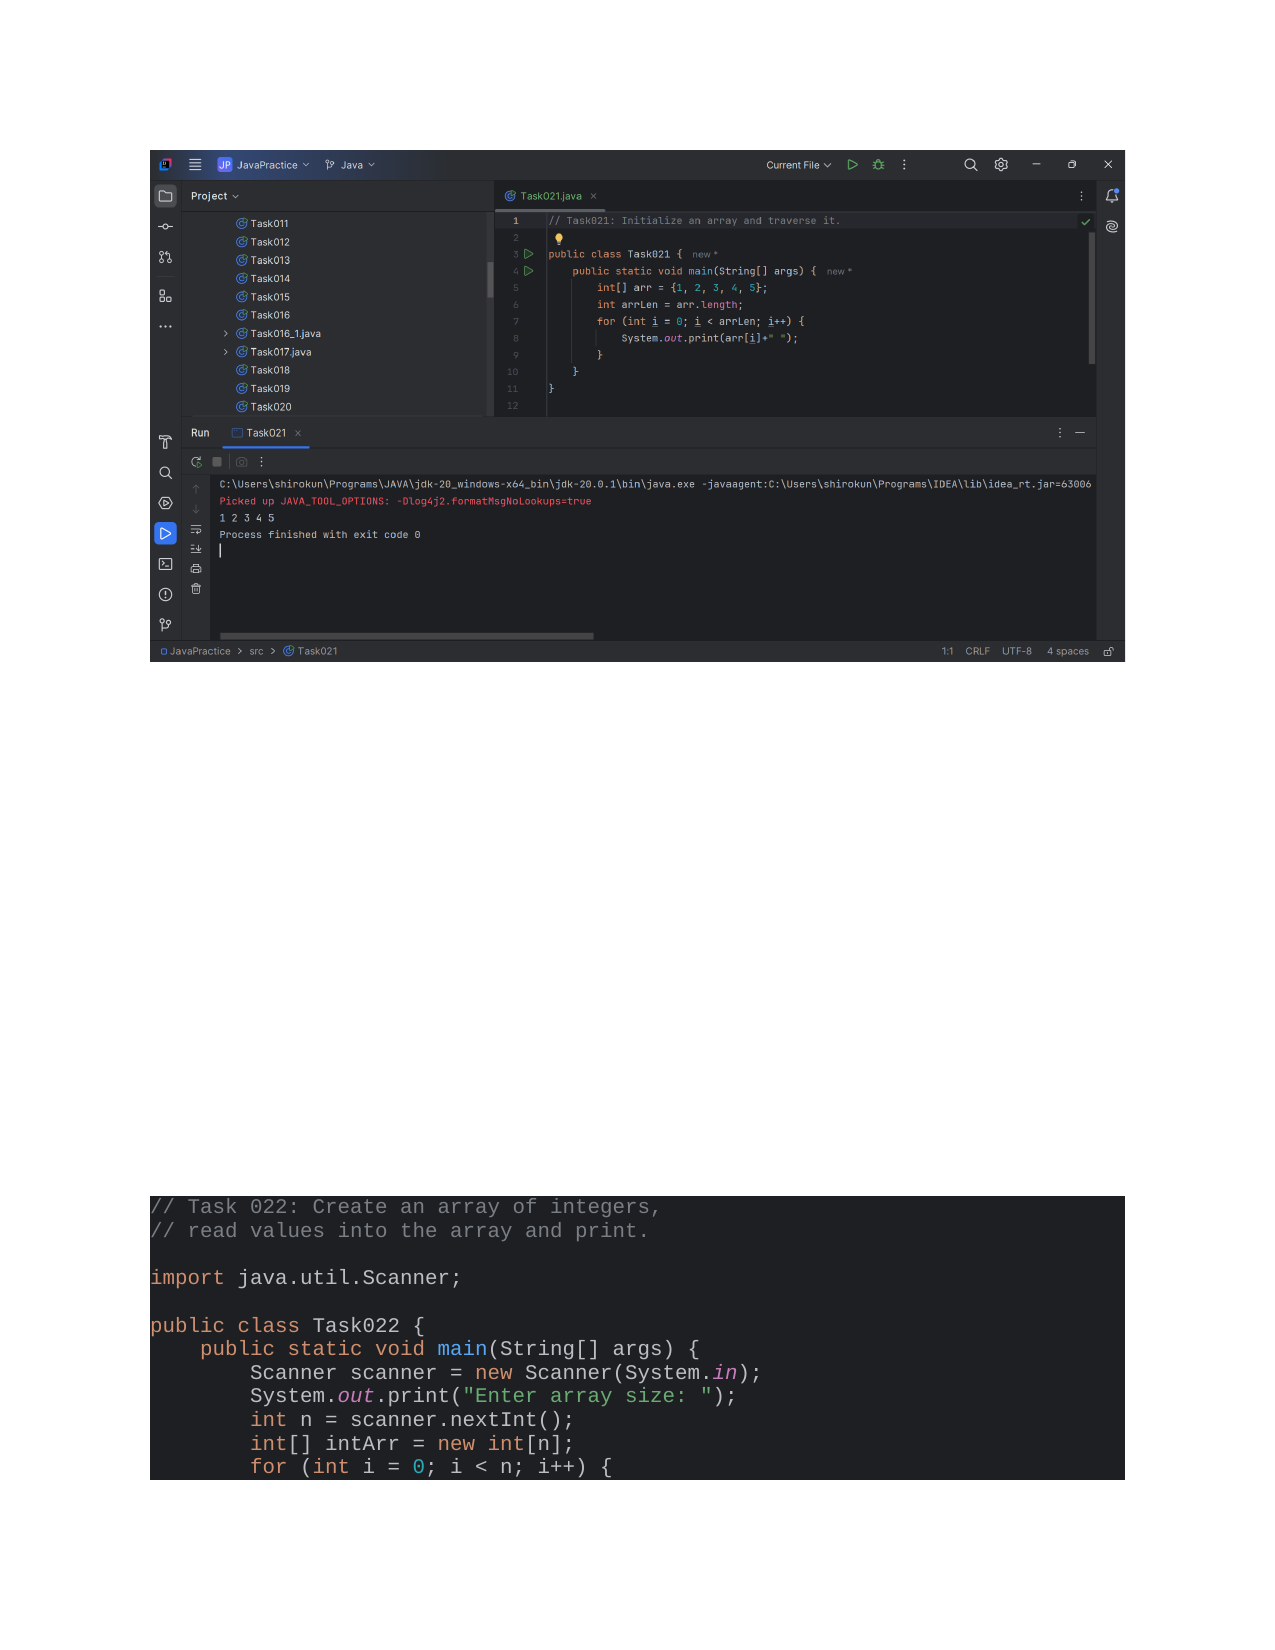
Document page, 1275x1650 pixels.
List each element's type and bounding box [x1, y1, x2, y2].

picture [150, 150, 1125, 662]
text [150, 1196, 1125, 1480]
